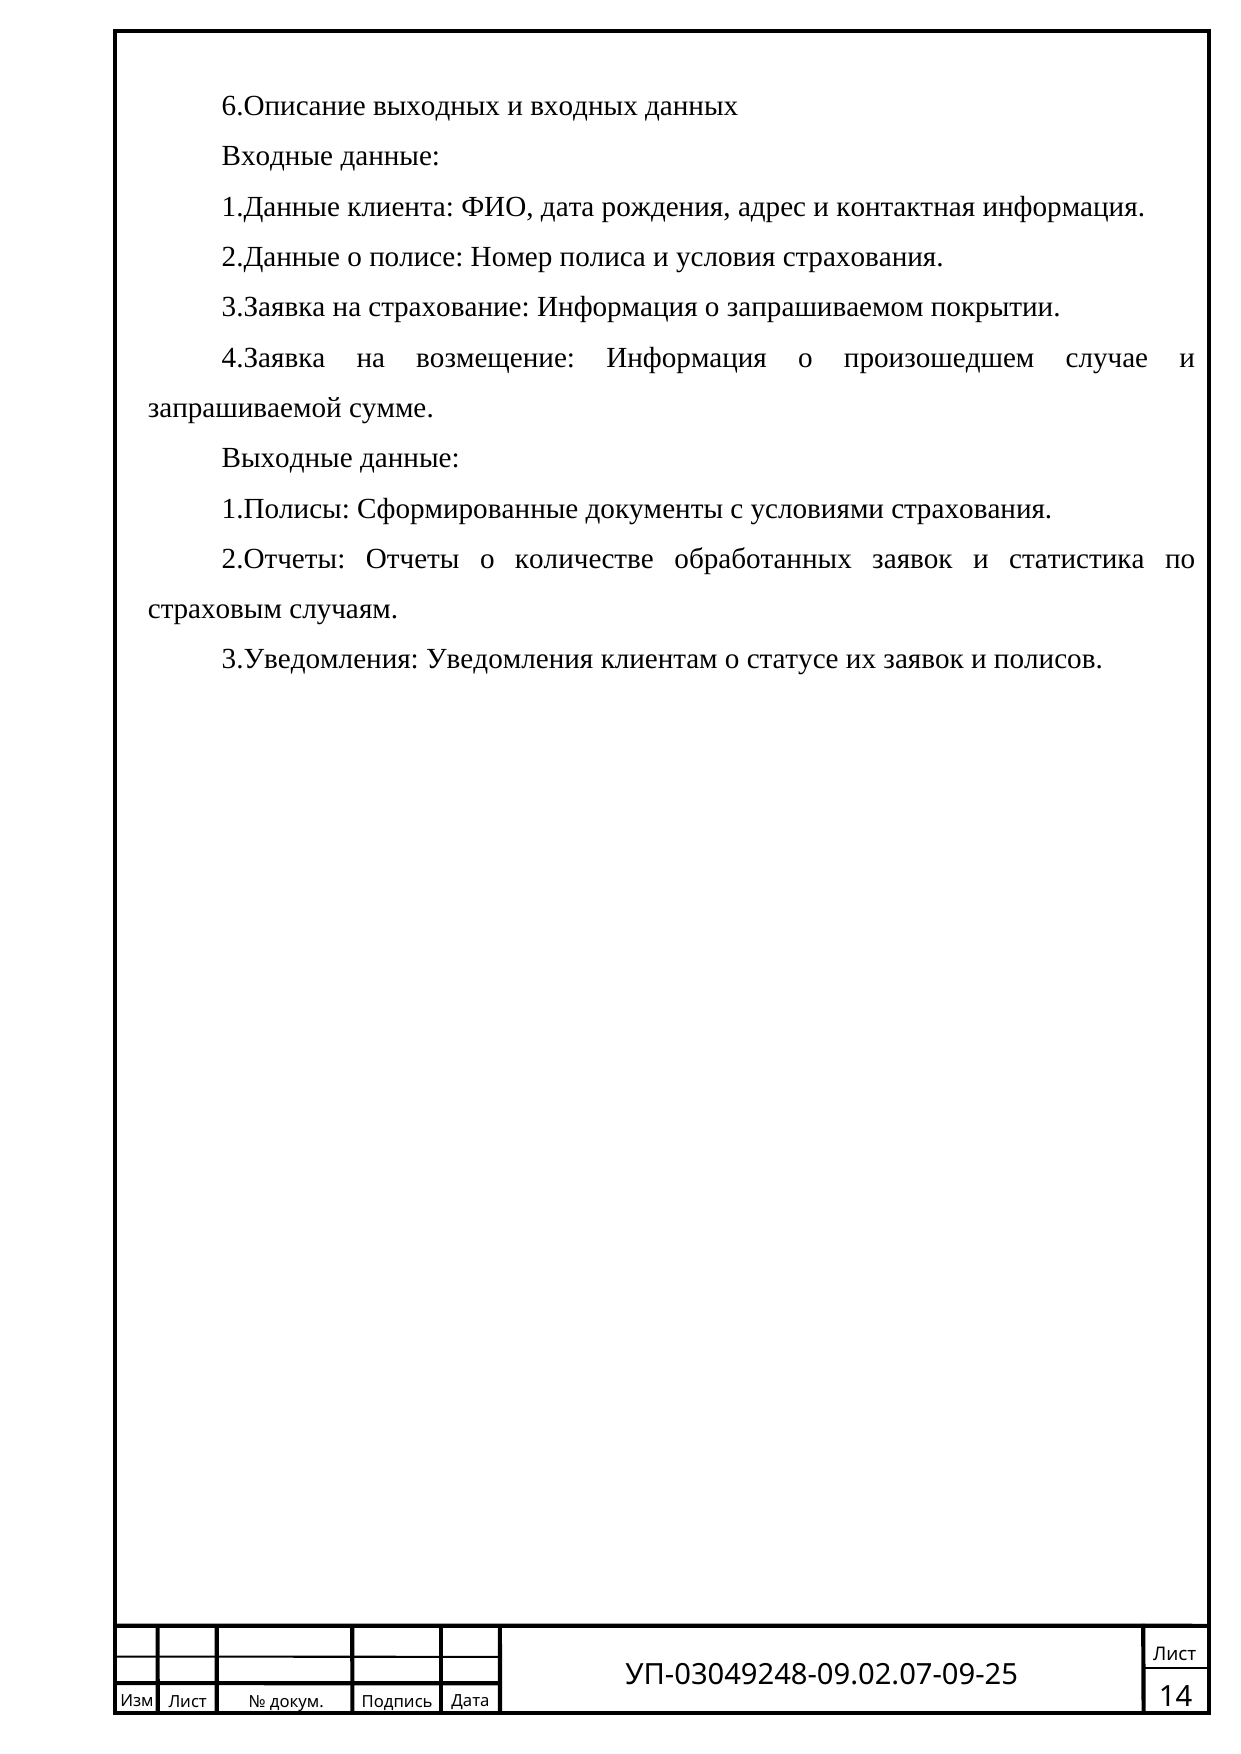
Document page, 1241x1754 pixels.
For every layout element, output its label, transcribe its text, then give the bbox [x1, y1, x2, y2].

text Входные данные: [148, 138, 1196, 172]
text 6.Описание выходных и входных данных [148, 88, 1196, 122]
text 3.Заявка на страхование: Информация о запрашиваемом покрытии. [148, 289, 1196, 323]
text 1.Данные клиента: ФИО, дата рождения, адрес и контактная информация. [148, 189, 1196, 222]
text 2.Данные о полисе: Номер полиса и условия страхования. [148, 239, 1196, 273]
text Выходные данные: [148, 440, 1196, 474]
text 3.Уведомления: Уведомления клиентам о статусе их заявок и полисов. [148, 642, 1196, 675]
text 4.Заявка на возмещение: Информация о произошедшем случае и запрашиваемой сумме. [148, 340, 1196, 424]
text 1.Полисы: Сформированные документы с условиями страхования. [148, 491, 1196, 524]
text 2.Отчеты: Отчеты о количестве обработанных заявок и статистика по страховым случаям. [148, 541, 1196, 625]
